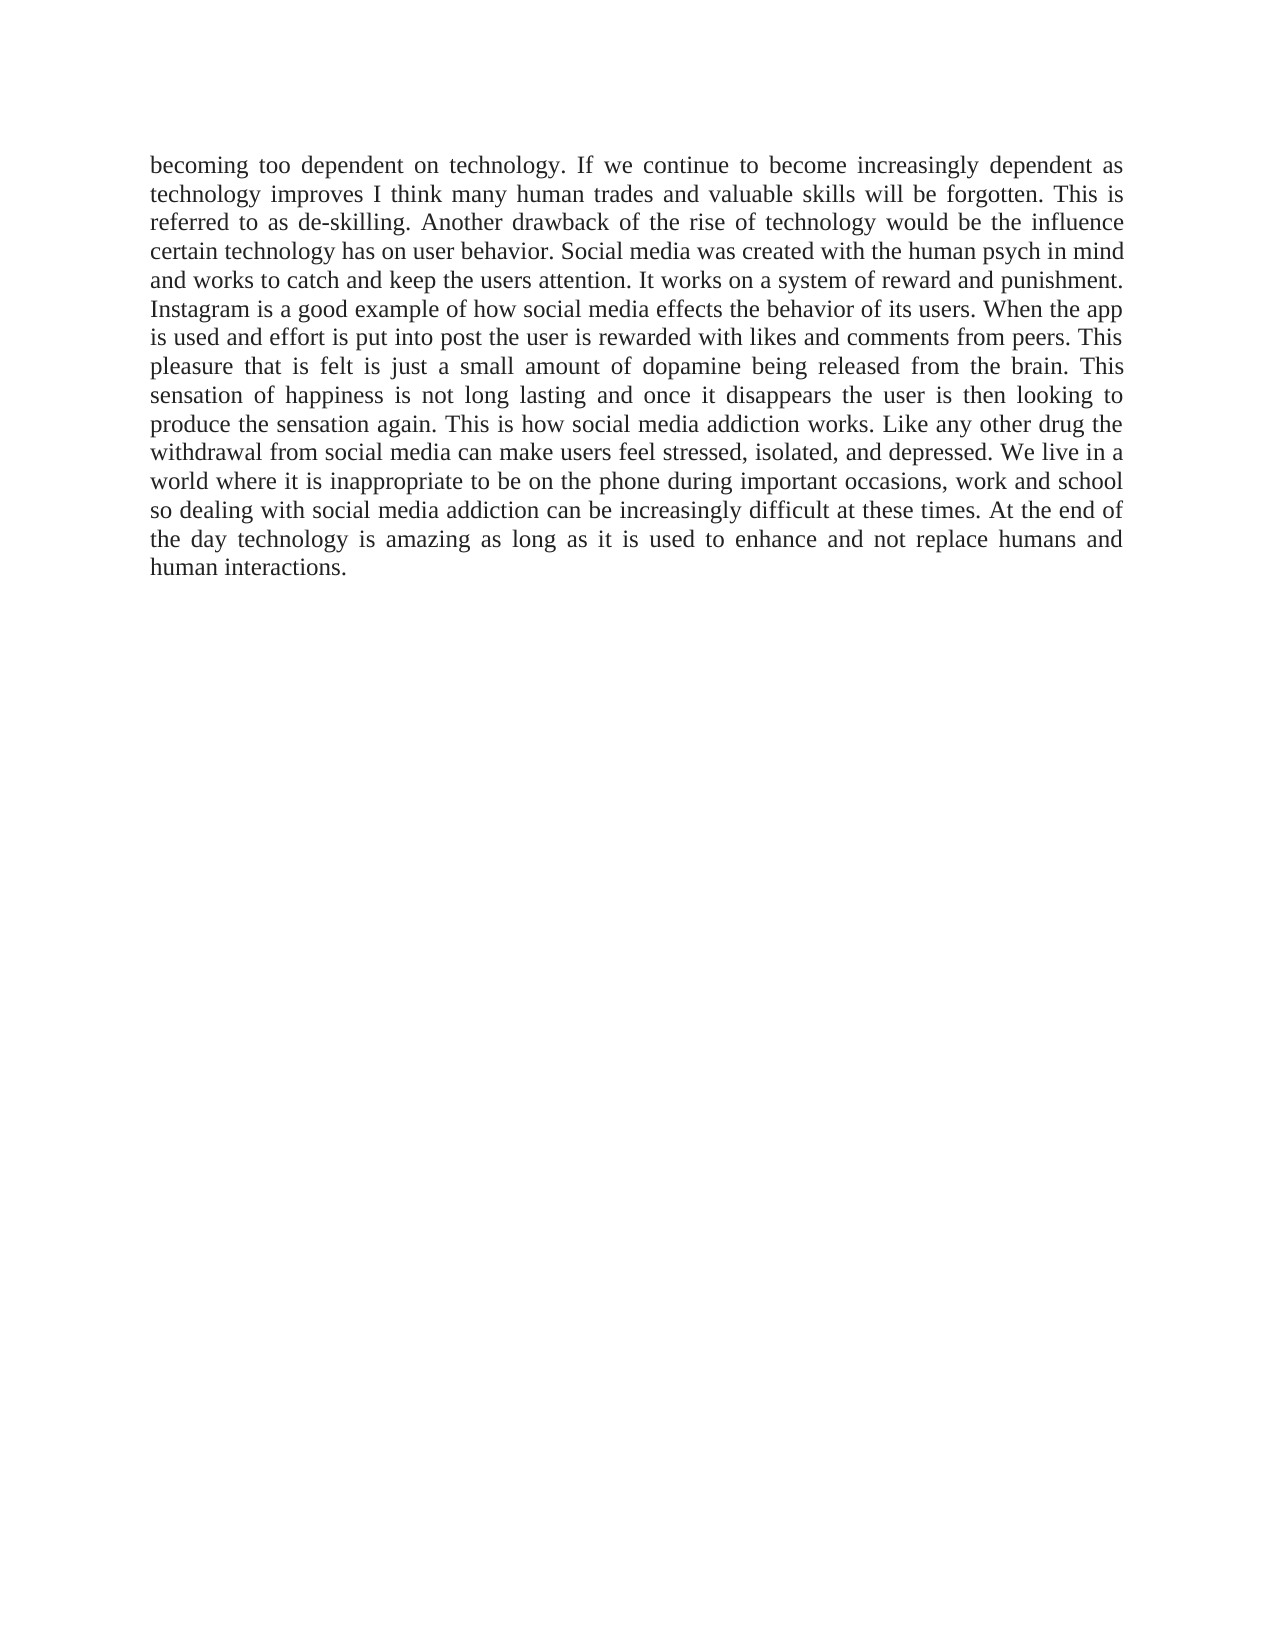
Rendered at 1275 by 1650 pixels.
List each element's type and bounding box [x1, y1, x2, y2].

text [150, 150, 1125, 581]
